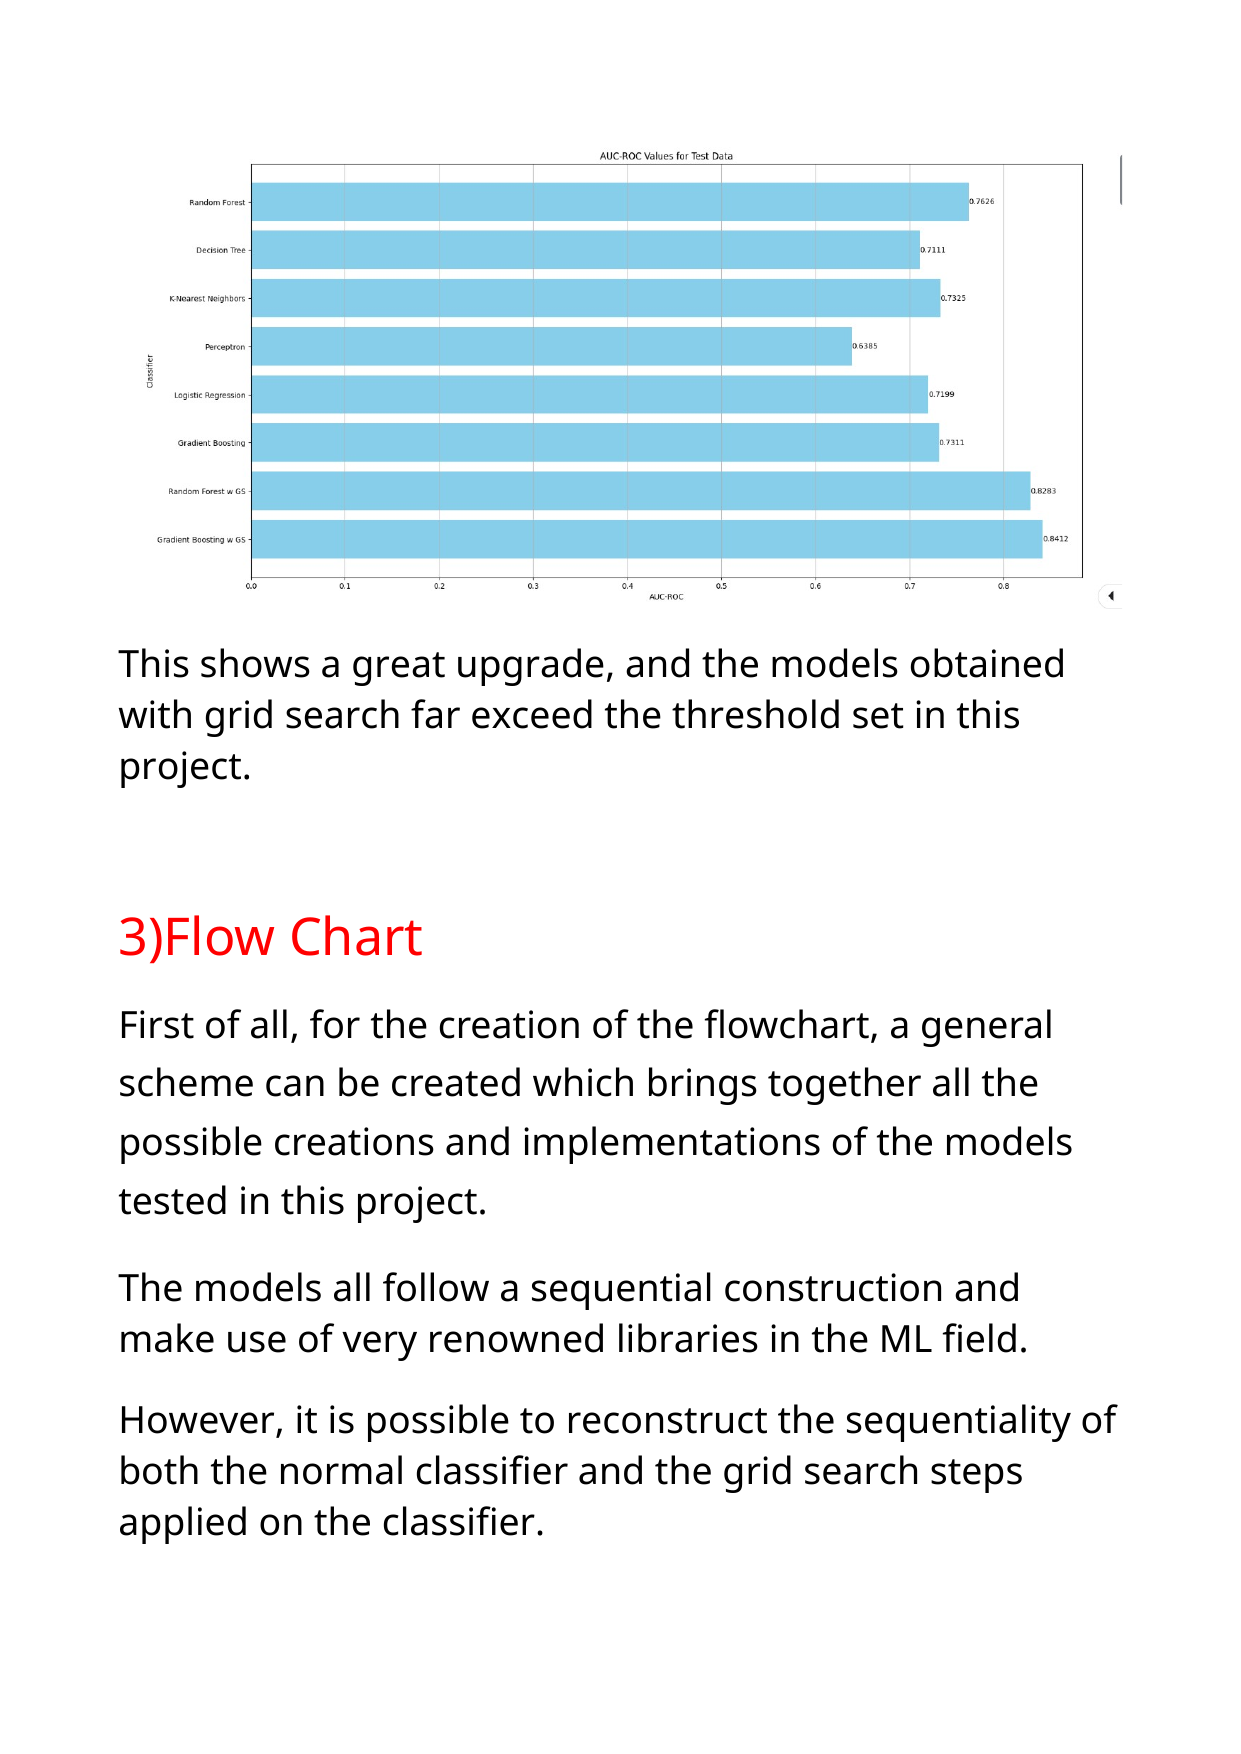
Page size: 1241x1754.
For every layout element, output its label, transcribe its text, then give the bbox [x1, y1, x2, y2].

text The models all follow a sequential construction and make use of very renowned libraries in the ML field. [118, 1262, 1122, 1364]
text 3)Flow Chart [118, 900, 1122, 971]
text However, it is possible to reconstruct the sequentiality of both the normal classifier and the grid search steps applied on the classifier. [118, 1393, 1122, 1546]
text This shows a great upgrade, and the models obtained with grid search far exceed the threshold set in this project. [118, 637, 1122, 790]
text First of all, for the creation of the flowchart, a general scheme can be created which brings together all the possible creations and implementations of the models tested in this project. [118, 998, 1122, 1225]
picture [118, 147, 1123, 609]
